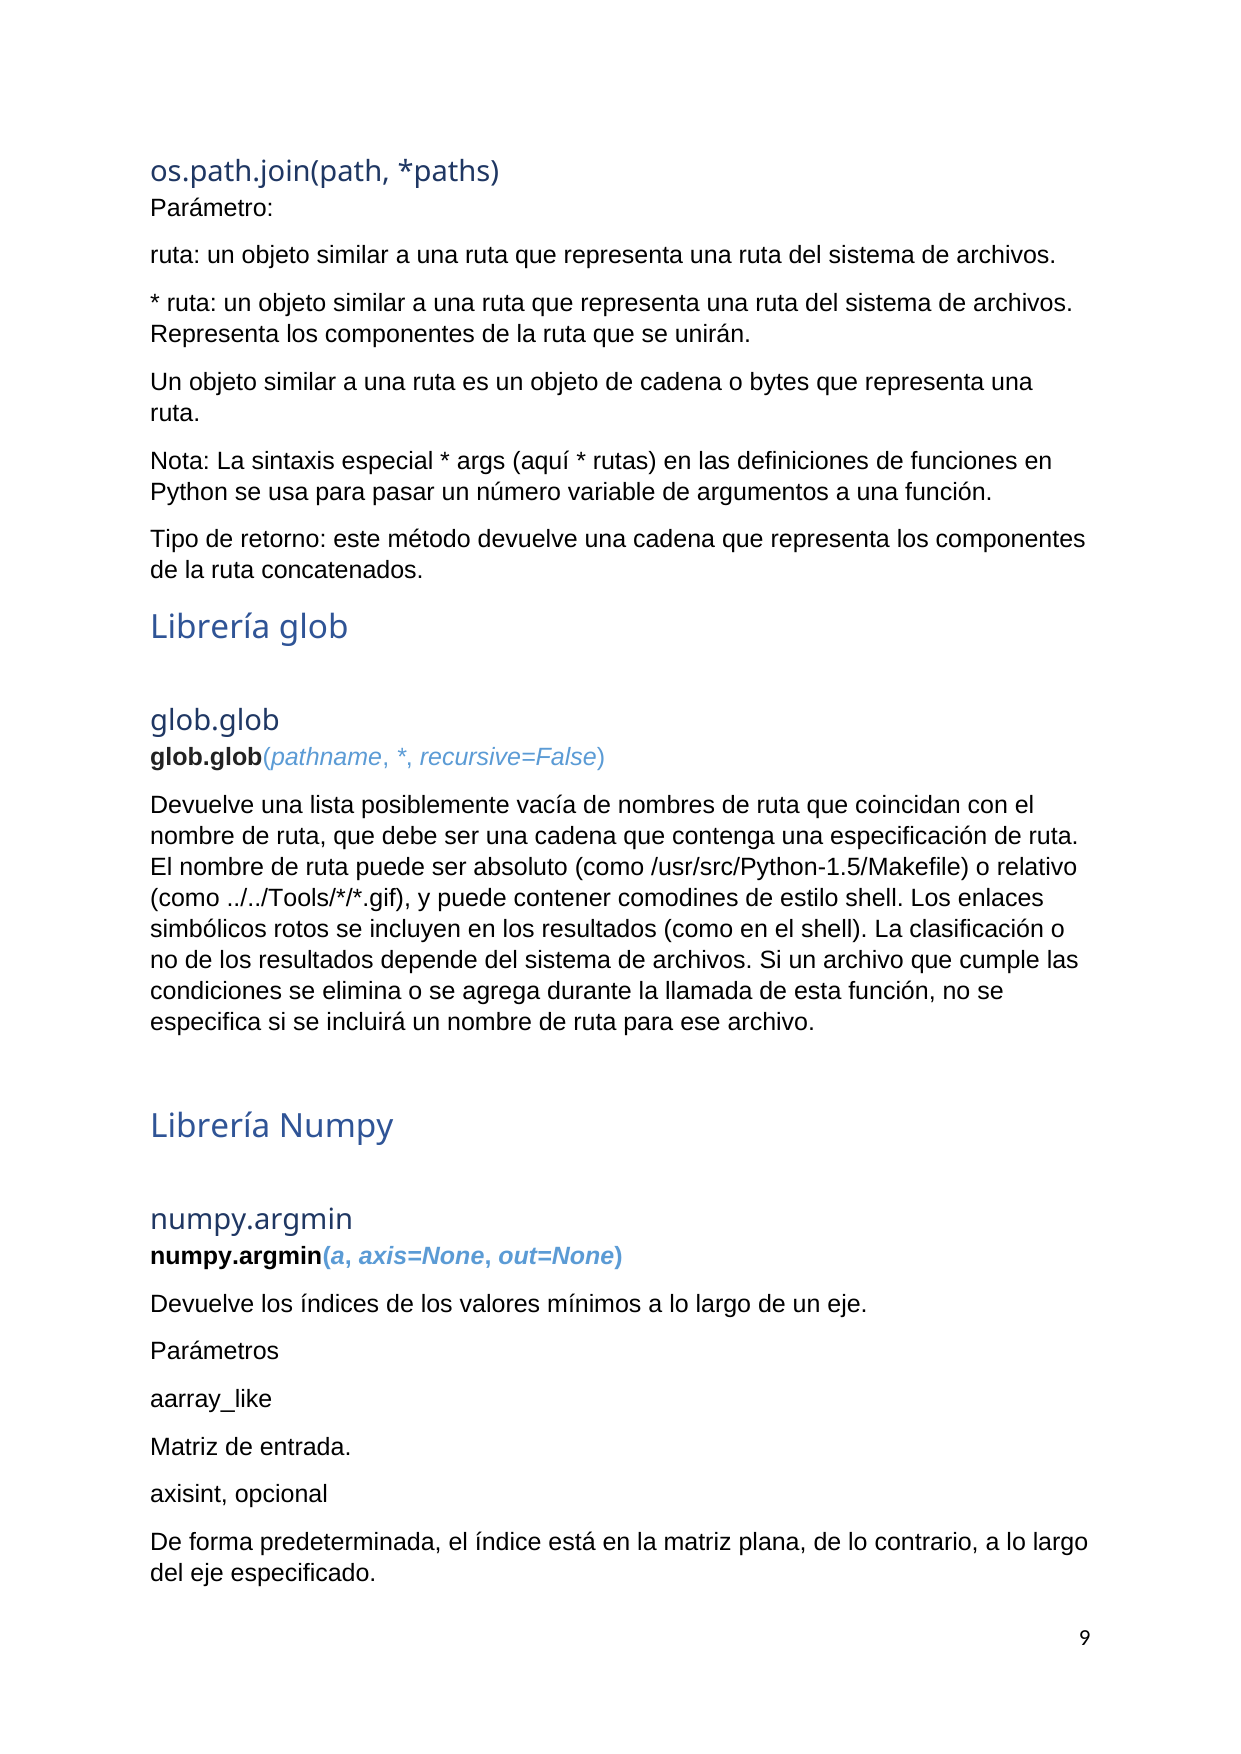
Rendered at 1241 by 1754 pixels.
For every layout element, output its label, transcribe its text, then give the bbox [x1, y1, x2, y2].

text axisint, opcional [150, 1479, 1090, 1508]
text Devuelve una lista posiblemente vacía de nombres de ruta que coincidan con el nombre de ruta, que debe ser una cadena que contenga una especificación de ruta. El nombre de ruta puede ser absoluto (como /usr/src/Python-1.5/Makefile) o relativo (como ../../Tools/*/*.gif), y puede contener comodines de estilo shell. Los enlaces simbólicos rotos se incluyen en los resultados (como en el shell). La clasificación o no de los resultados depende del sistema de archivos. Si un archivo que cumple las condiciones se elimina o se agrega durante la llamada de esta función, no se especifica si se incluirá un nombre de ruta para ese archivo. [150, 789, 1090, 1036]
text Nota: La sintaxis especial * args (aquí * rutas) en las definiciones de funciones en Python se usa para pasar un número variable de argumentos a una función. [150, 446, 1090, 506]
text aarray_like [150, 1384, 1090, 1413]
subtitle os.path.join(path, *paths) [150, 150, 1090, 190]
text Un objeto similar a una ruta es un objeto de cadena o bytes que representa una ruta. [150, 367, 1090, 427]
text De forma predeterminada, el índice está en la matriz plana, de lo contrario, a lo largo del eje especificado. [150, 1527, 1090, 1587]
text ruta: un objeto similar a una ruta que representa una ruta del sistema de archivos. [150, 241, 1090, 269]
text Parámetros [150, 1336, 1090, 1365]
text Devuelve los índices de los valores mínimos a lo largo de un eje. [150, 1289, 1090, 1317]
subtitle Librería Numpy [150, 1102, 1090, 1148]
text Matriz de entrada. [150, 1432, 1090, 1461]
text numpy.argmin(a, axis=None, out=None) [150, 1241, 1090, 1270]
subtitle numpy.argmin [150, 1198, 1090, 1238]
text Tipo de retorno: este método devuelve una cadena que representa los componentes de la ruta concatenados. [150, 524, 1090, 584]
text glob.glob(pathname, *, recursive=False) [150, 742, 1090, 771]
text * ruta: un objeto similar a una ruta que representa una ruta del sistema de archivos. Representa los componentes de la ruta que se unirán. [150, 288, 1090, 348]
subtitle Librería glob [150, 603, 1090, 649]
text Parámetro: [150, 193, 1090, 222]
subtitle glob.glob [150, 699, 1090, 739]
